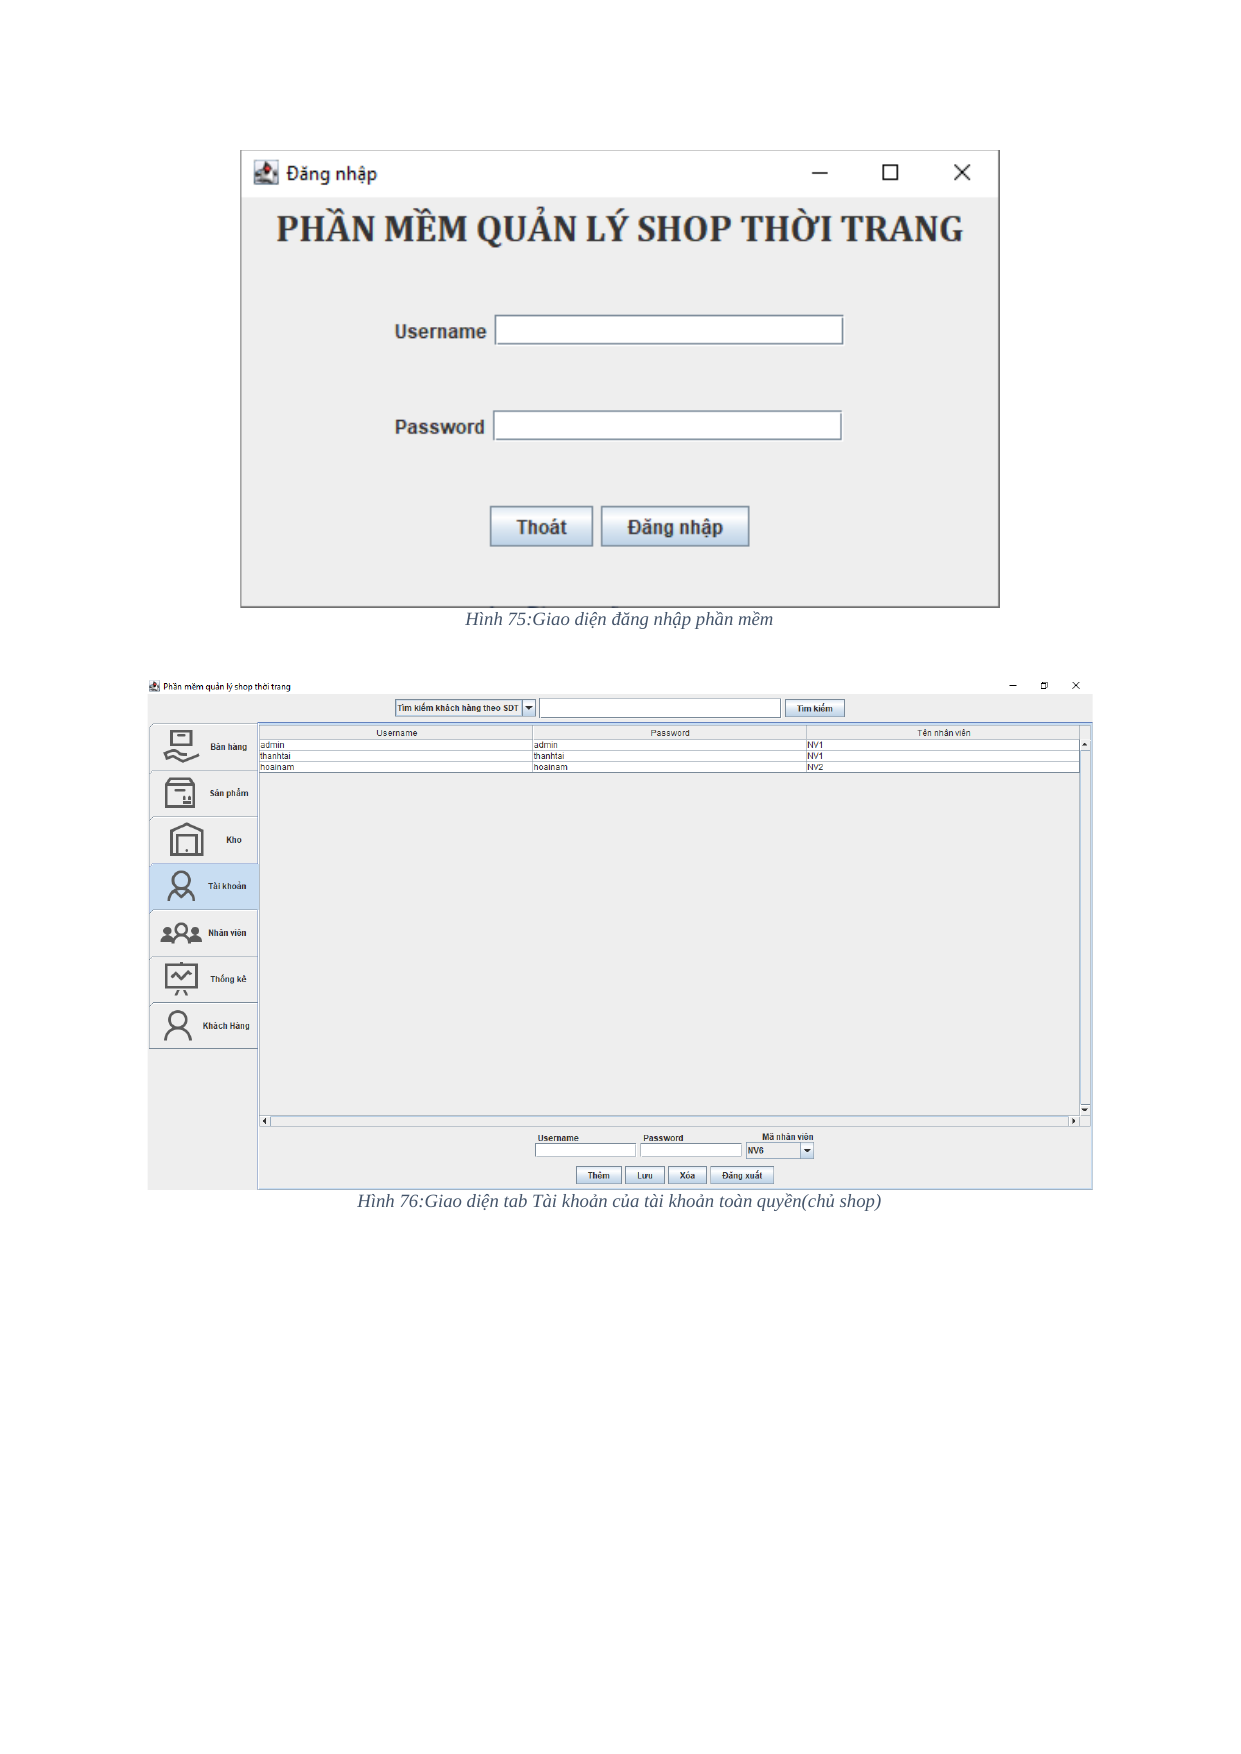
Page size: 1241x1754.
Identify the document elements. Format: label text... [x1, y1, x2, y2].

text Hình 75:Giao diện đăng nhập phần mềm [112, 608, 1128, 629]
picture [147, 678, 1093, 1190]
text Hình 76:Giao diện tab Tài khoản của tài khoản toàn quyền(chủ shop) [112, 1189, 1128, 1211]
picture [240, 150, 1000, 608]
